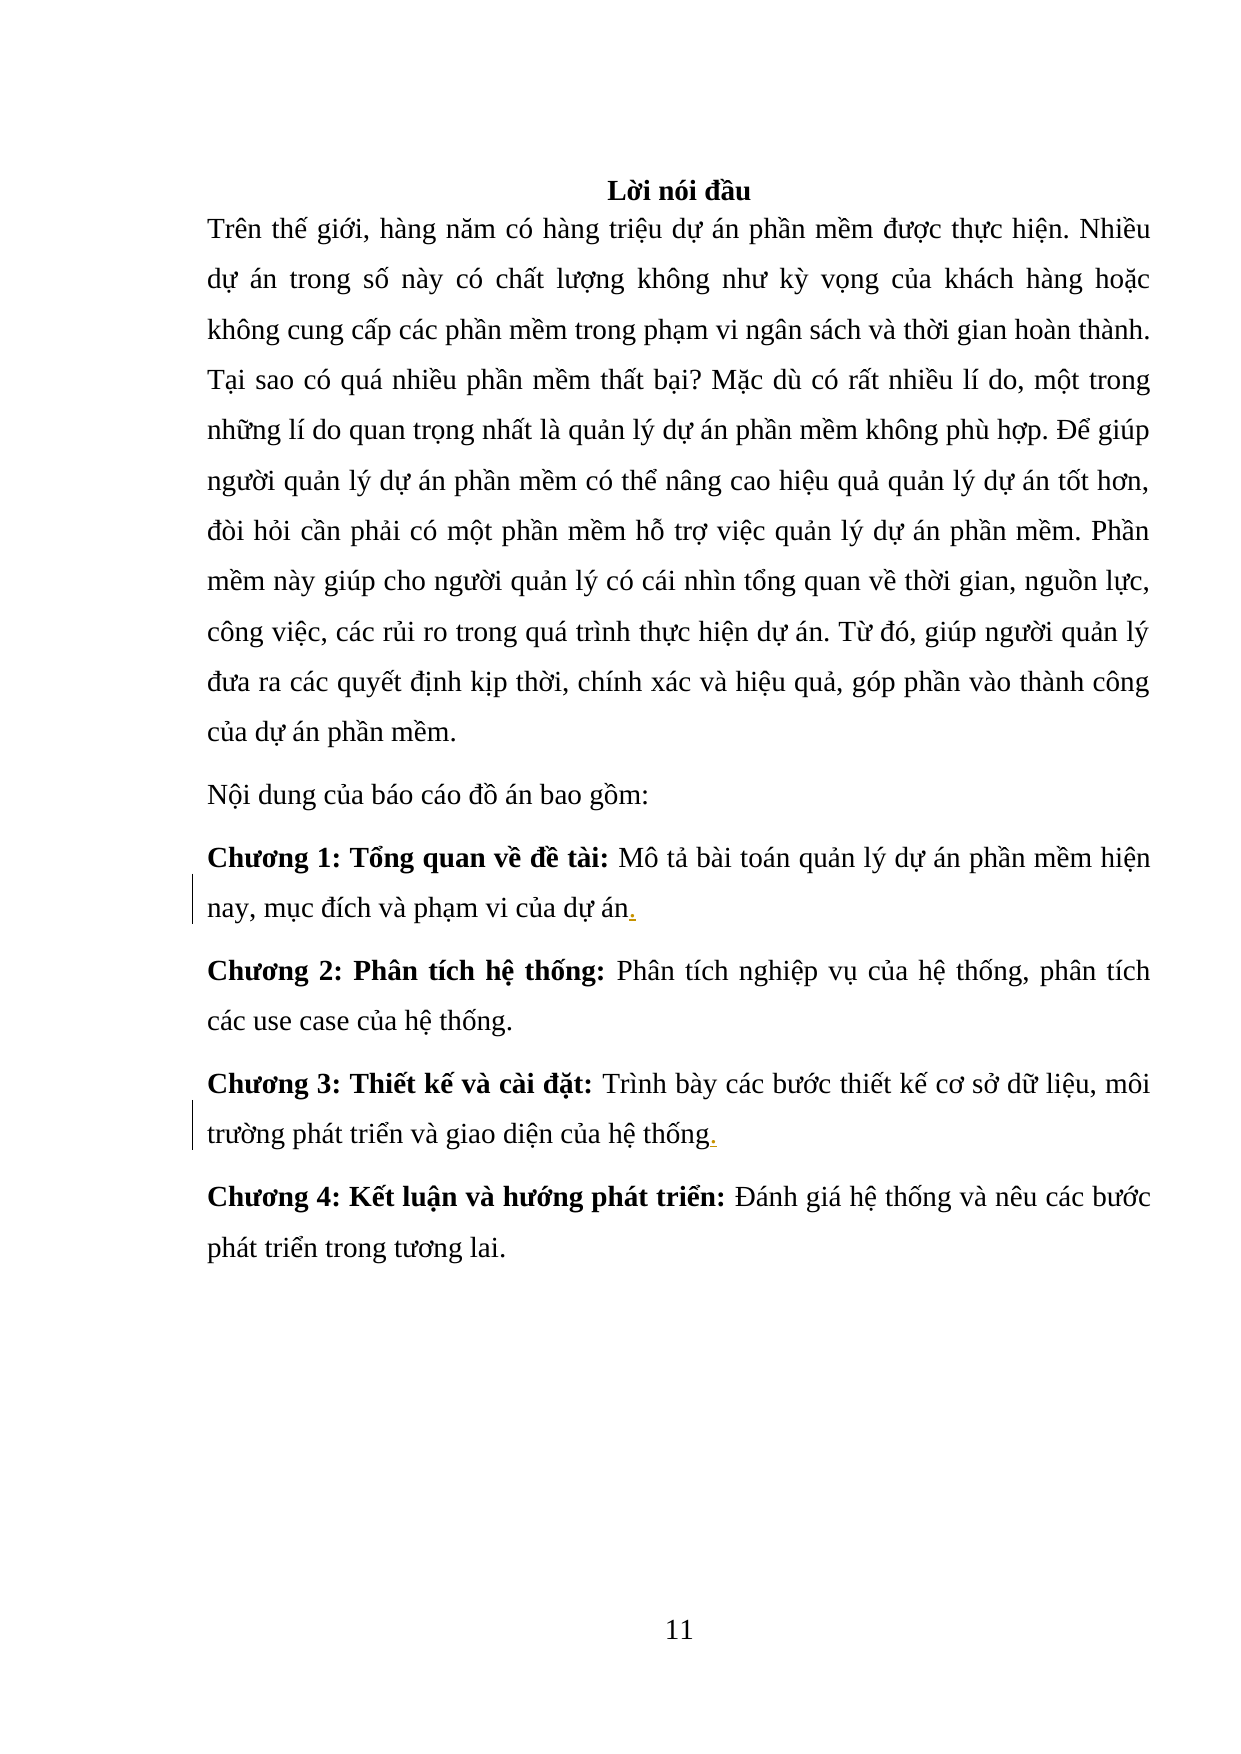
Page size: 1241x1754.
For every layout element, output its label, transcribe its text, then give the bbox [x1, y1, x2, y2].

text Chương 3: Thiết kế và cài đặt: Trình bày các bước thiết kế cơ sở dữ liệu, môi trường phát triển và giao diện của hệ thống [207, 1066, 1152, 1150]
text Chương 1: Tổng quan về đề tài: Mô tả bài toán quản lý dự án phần mềm hiện nay, mục đích và phạm vi của dự án [207, 840, 1152, 924]
text Chương 4: Kết luận và hướng phát triển: Đánh giá hệ thống và nêu các bước phát triển trong tương lai. [207, 1179, 1152, 1263]
text Trên thế giới, hàng năm có hàng triệu dự án phần mềm được thực hiện. Nhiều dự án trong số này có chất lượng không như kỳ vọng của khách hàng hoặc không cung cấp các phần mềm trong phạm vi ngân sách và thời gian hoàn thành. Tại sao có quá nhiều phần mềm thất bại? Mặc dù có rất nhiều lí do, một trong những lí do quan trọng nhất là quản lý dự án phần mềm không phù hợp. Để giúp người quản lý dự án phần mềm có thể nâng cao hiệu quả quản lý dự án tốt hơn, đòi hỏi cần phải có một phần mềm hỗ trợ việc quản lý dự án phần mềm. Phần mềm này giúp cho người quản lý có cái nhìn tổng quan về thời gian, nguồn lực, công việc, các rủi ro trong quá trình thực hiện dự án. Từ đó, giúp người quản lý đưa ra các quyết định kịp thời, chính xác và hiệu quả, góp phần vào thành công của dự án phần mềm. [207, 211, 1152, 748]
subtitle Lời nói đầu [207, 173, 1152, 206]
text Chương 2: Phân tích hệ thống: Phân tích nghiệp vụ của hệ thống, phân tích các use case của hệ thống. [207, 953, 1152, 1037]
text Nội dung của báo cáo đồ án bao gồm: [207, 777, 1152, 811]
